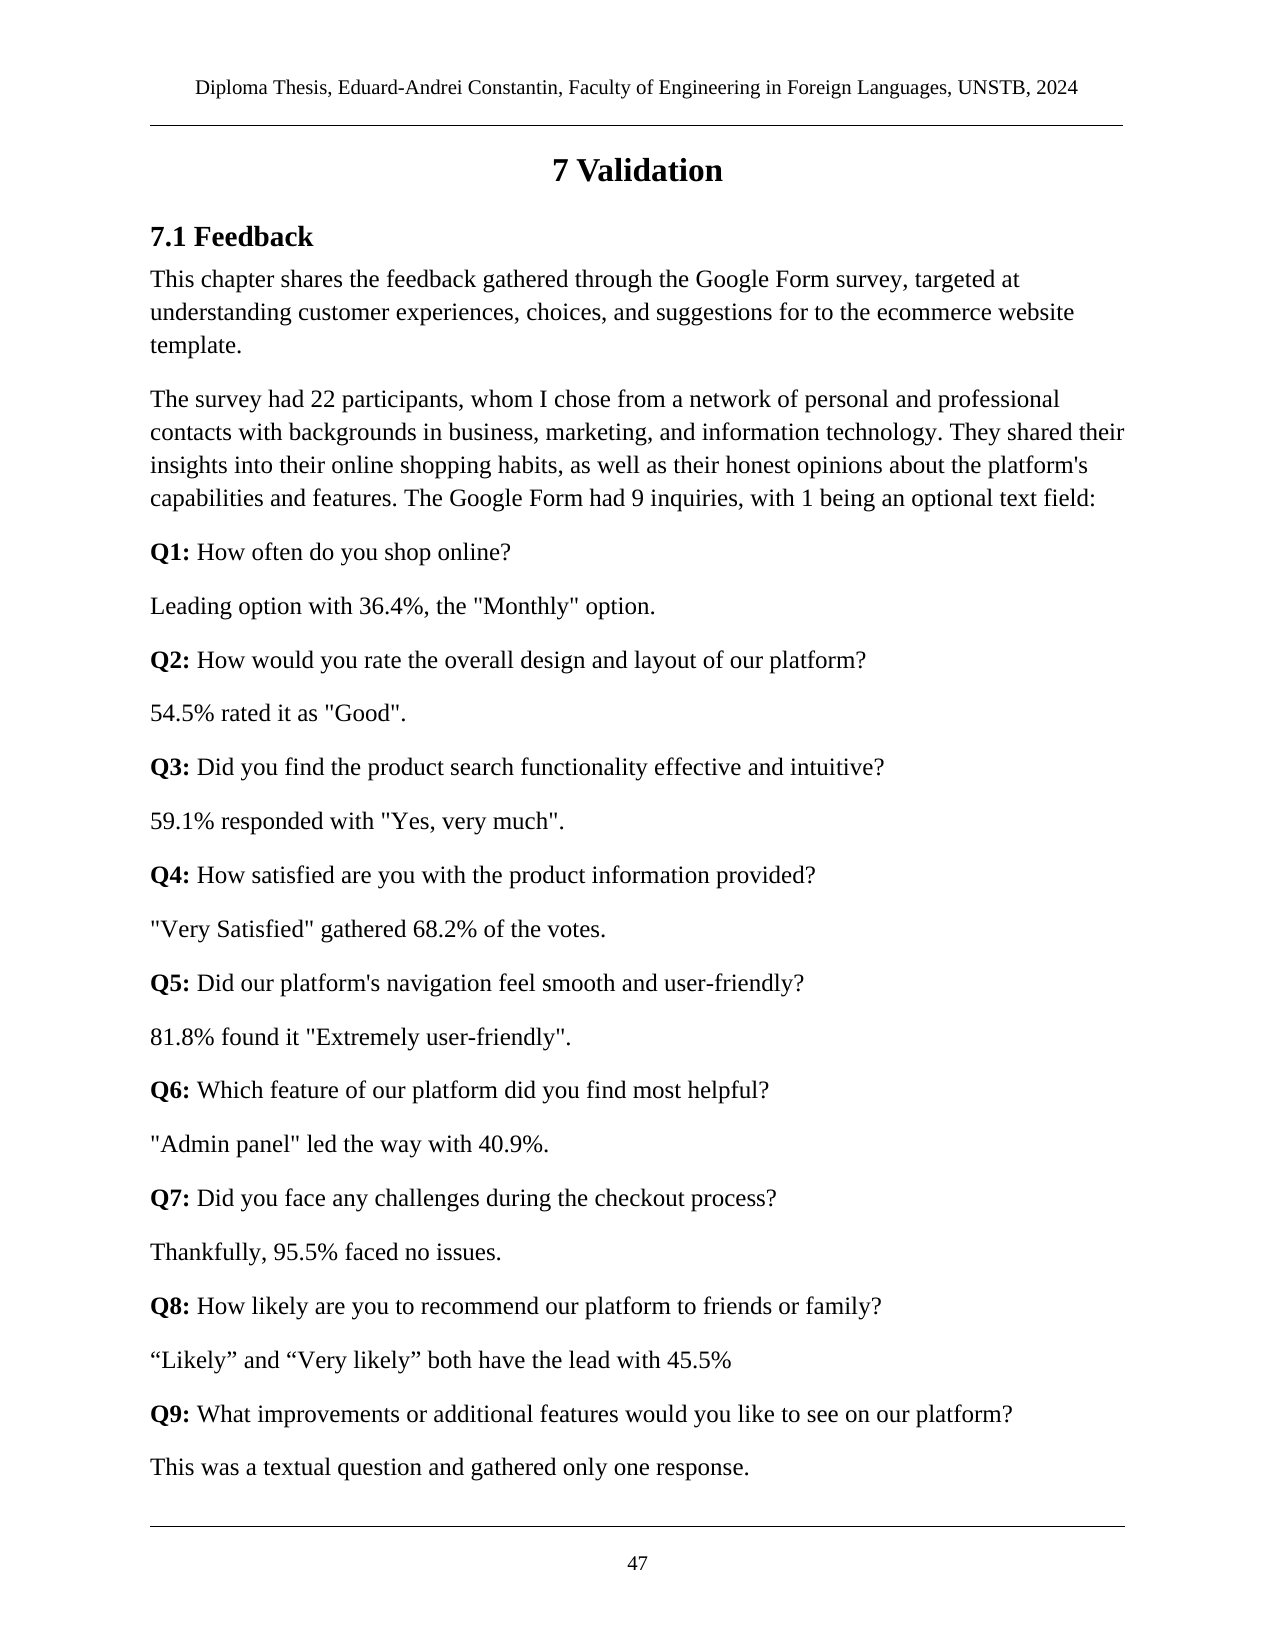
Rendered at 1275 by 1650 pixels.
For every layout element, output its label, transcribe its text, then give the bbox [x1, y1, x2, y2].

text The survey had 22 participants, whom I chose from a network of personal and professional contacts with backgrounds in business, marketing, and information technology. They shared their insights into their online shopping habits, as well as their honest opinions about the platform's capabilities and features. The Google Form had 9 inquiries, with 1 being an optional text field: [150, 384, 1125, 512]
text Q2: How would you rate the overall design and layout of our platform? [150, 645, 1125, 673]
text 59.1% responded with "Yes, very much". [150, 806, 1125, 835]
text Q9: What improvements or additional features would you like to see on our platform? [150, 1399, 1125, 1427]
subtitle 7 Validation [150, 150, 1125, 189]
text Q3: Did you find the product search functionality effective and intuitive? [150, 752, 1125, 781]
text Q8: How likely are you to recommend our platform to friends or family? [150, 1291, 1125, 1320]
text Q5: Did our platform's navigation feel smooth and user-friendly? [150, 968, 1125, 997]
text “Likely” and “Very likely” both have the lead with 45.5% [150, 1345, 1125, 1373]
text "Admin panel" led the way with 40.9%. [150, 1129, 1125, 1158]
text Leading option with 36.4%, the "Monthly" option. [150, 591, 1125, 619]
text This was a textual question and gathered only one response. [150, 1452, 1125, 1481]
text Q1: How often do you shop online? [150, 537, 1125, 566]
text 81.8% found it "Extremely user-friendly". [150, 1022, 1125, 1050]
text Q7: Did you face any challenges during the checkout process? [150, 1183, 1125, 1212]
text Thankfully, 95.5% faced no issues. [150, 1237, 1125, 1266]
text Q6: Which feature of our platform did you find most helpful? [150, 1076, 1125, 1104]
text This chapter shares the feedback gathered through the Google Form survey, targeted at understanding customer experiences, choices, and suggestions for to the ecommerce website template. [150, 264, 1125, 359]
text 54.5% rated it as "Good". [150, 698, 1125, 727]
text Q4: How satisfied are you with the product information provided? [150, 860, 1125, 889]
subtitle 7.1 Feedback [150, 219, 1125, 253]
text "Very Satisfied" gathered 68.2% of the votes. [150, 914, 1125, 943]
